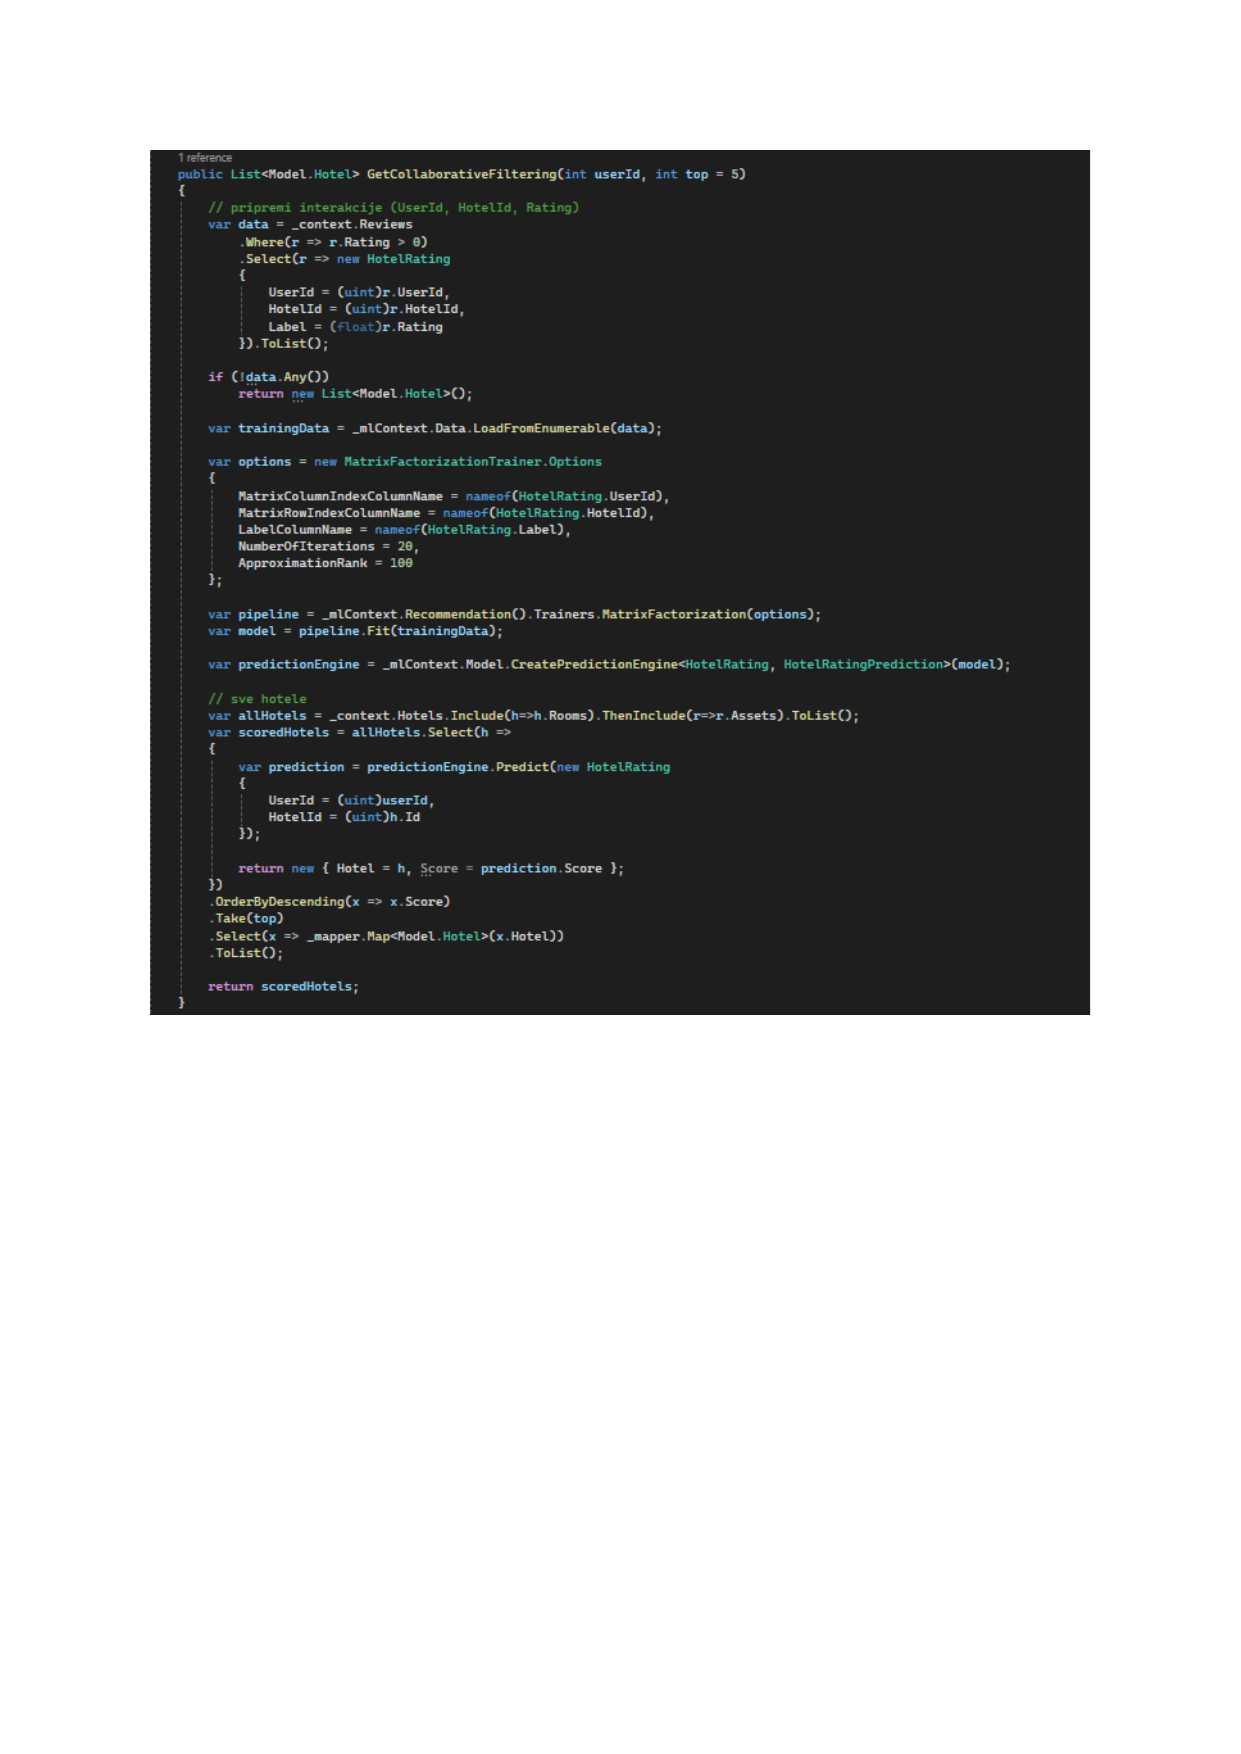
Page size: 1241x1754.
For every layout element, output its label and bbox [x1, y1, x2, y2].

picture [150, 150, 1091, 1015]
